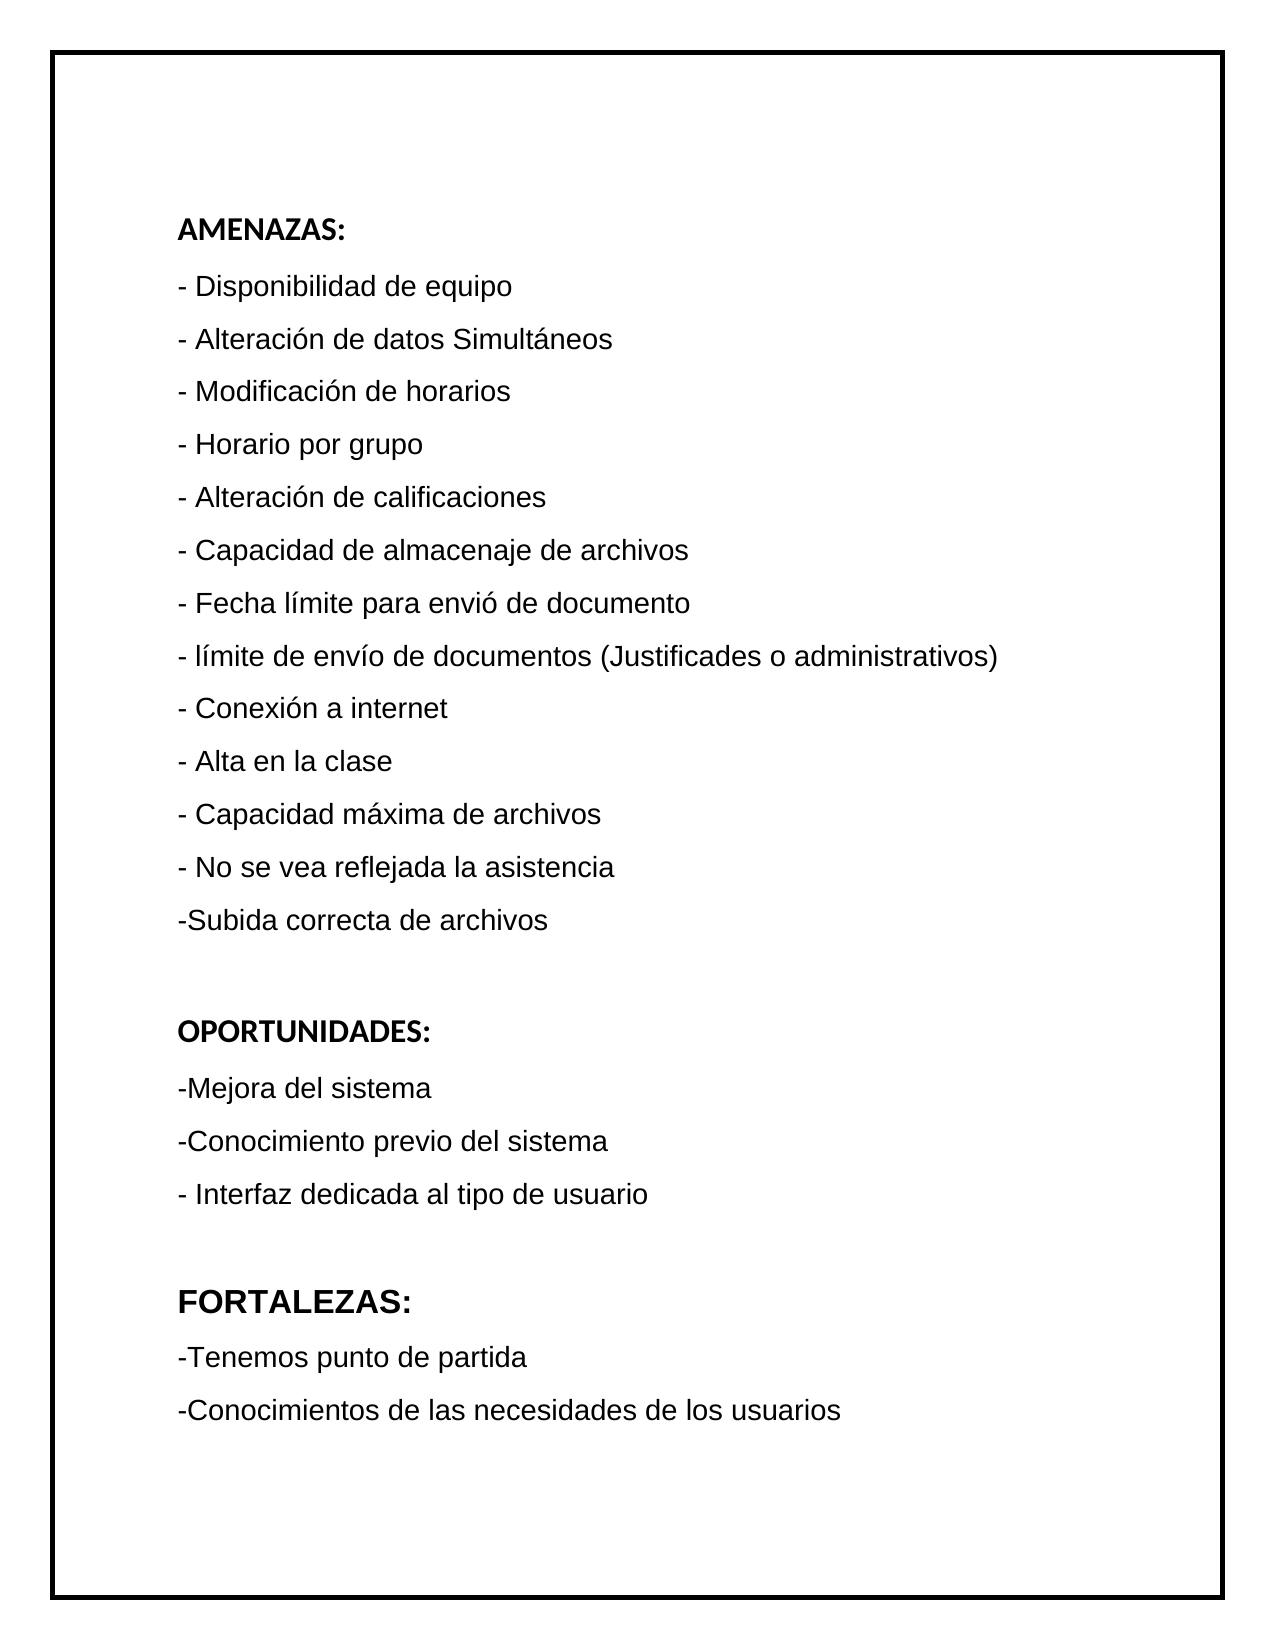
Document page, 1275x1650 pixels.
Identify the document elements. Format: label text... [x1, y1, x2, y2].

text - Alteración de calificaciones [177, 480, 1098, 514]
text -Subida correcta de archivos [177, 903, 1098, 936]
text - límite de envío de documentos (Justificades o administrativos) [177, 638, 1098, 672]
text - Capacidad máxima de archivos [177, 797, 1098, 831]
text - Fecha límite para envió de documento [177, 586, 1098, 619]
text - No se vea reflejada la asistencia [177, 850, 1098, 883]
text - Alta en la clase [177, 744, 1098, 778]
text -Conocimientos de las necesidades de los usuarios [177, 1393, 1098, 1427]
text - Interfaz dedicada al tipo de usuario [177, 1177, 1098, 1210]
text -Tenemos punto de partida [177, 1341, 1098, 1374]
text -Mejora del sistema [177, 1071, 1098, 1105]
text - Modificación de horarios [177, 374, 1098, 408]
text - Alteración de datos Simultáneos [177, 322, 1098, 355]
text AMENAZAS: [177, 208, 1098, 249]
text - Conexión a internet [177, 691, 1098, 725]
text - Disponibilidad de equipo [177, 269, 1098, 302]
text - Horario por grupo [177, 427, 1098, 461]
text - Capacidad de almacenaje de archivos [177, 533, 1098, 566]
text OPORTUNIDADES: [177, 1011, 1098, 1051]
text -Conocimiento previo del sistema [177, 1124, 1098, 1157]
text FORTALEZAS: [177, 1282, 1098, 1321]
